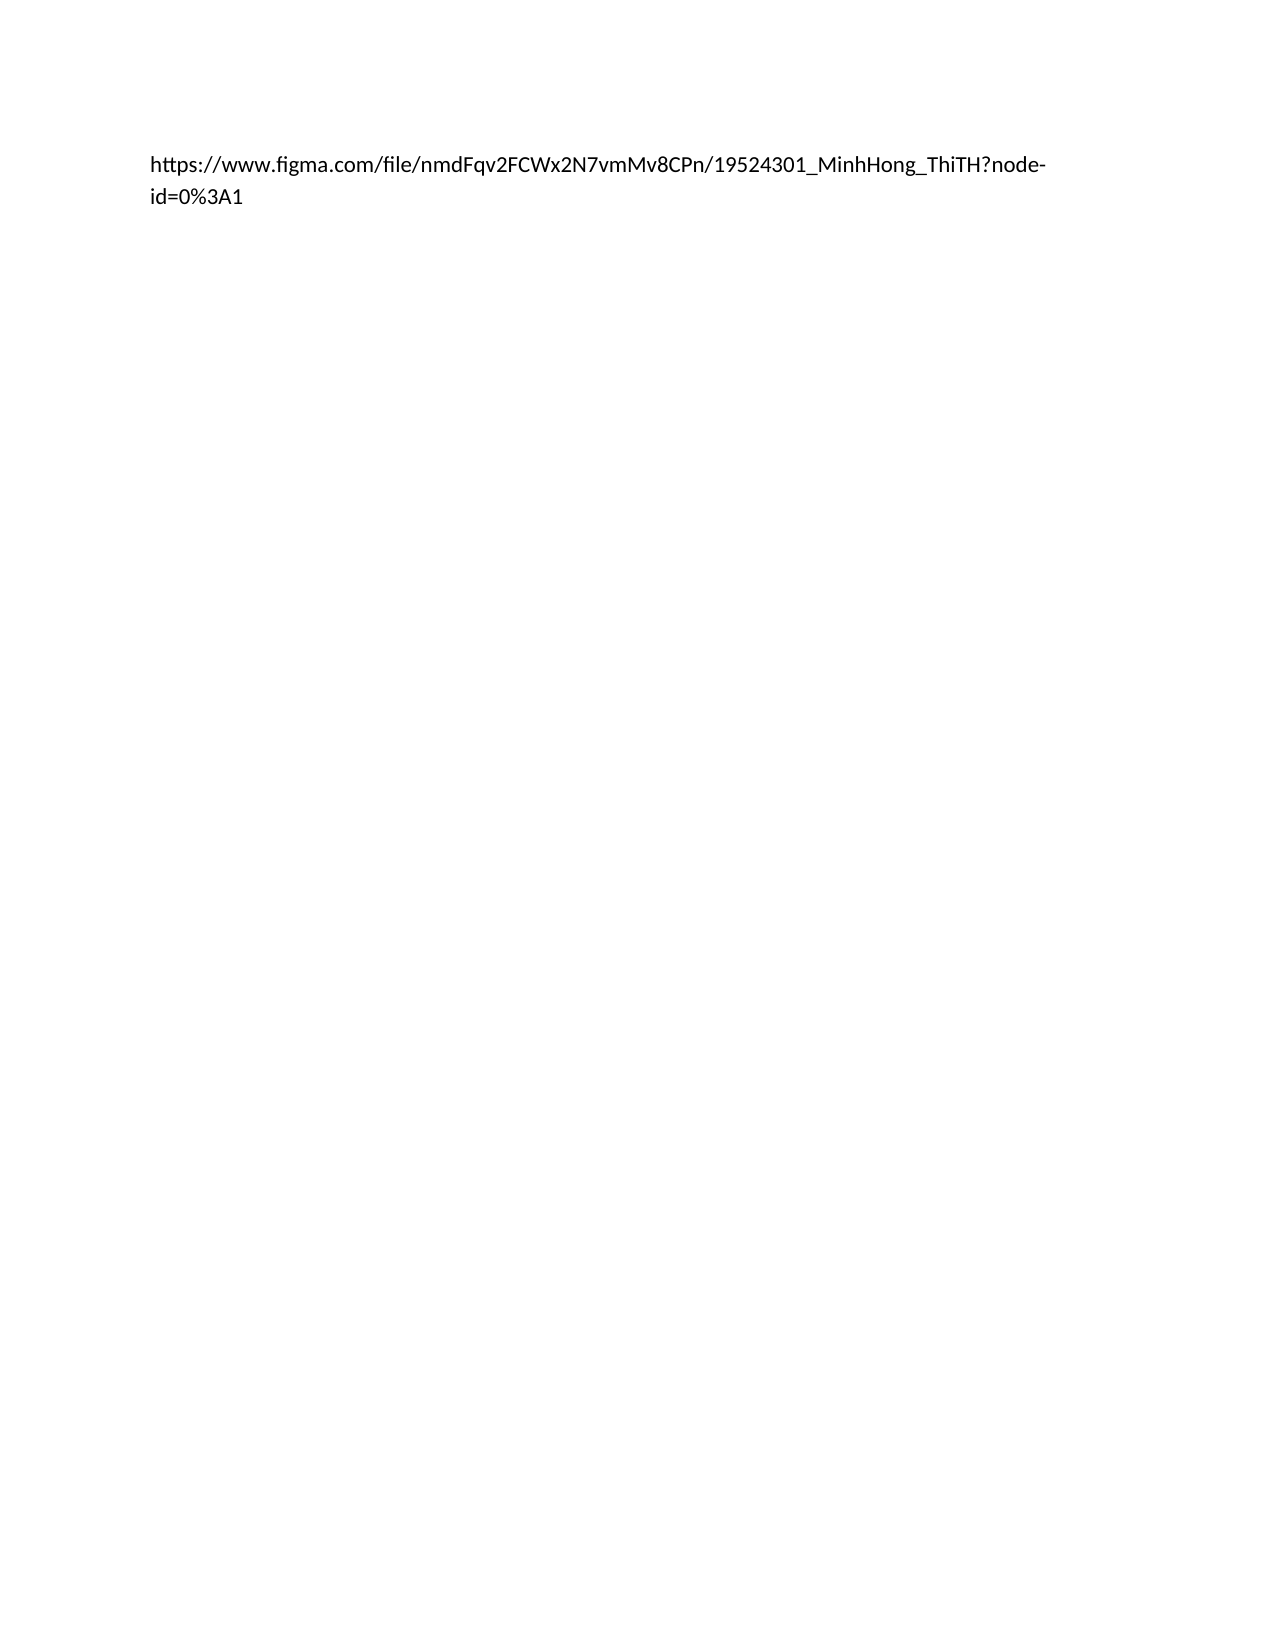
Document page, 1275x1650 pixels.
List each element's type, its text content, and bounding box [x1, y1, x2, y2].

text https://www.figma.com/file/nmdFqv2FCWx2N7vmMv8CPn/19524301_MinhHong_ThiTH?node-id=0%3A1 [150, 150, 1125, 210]
